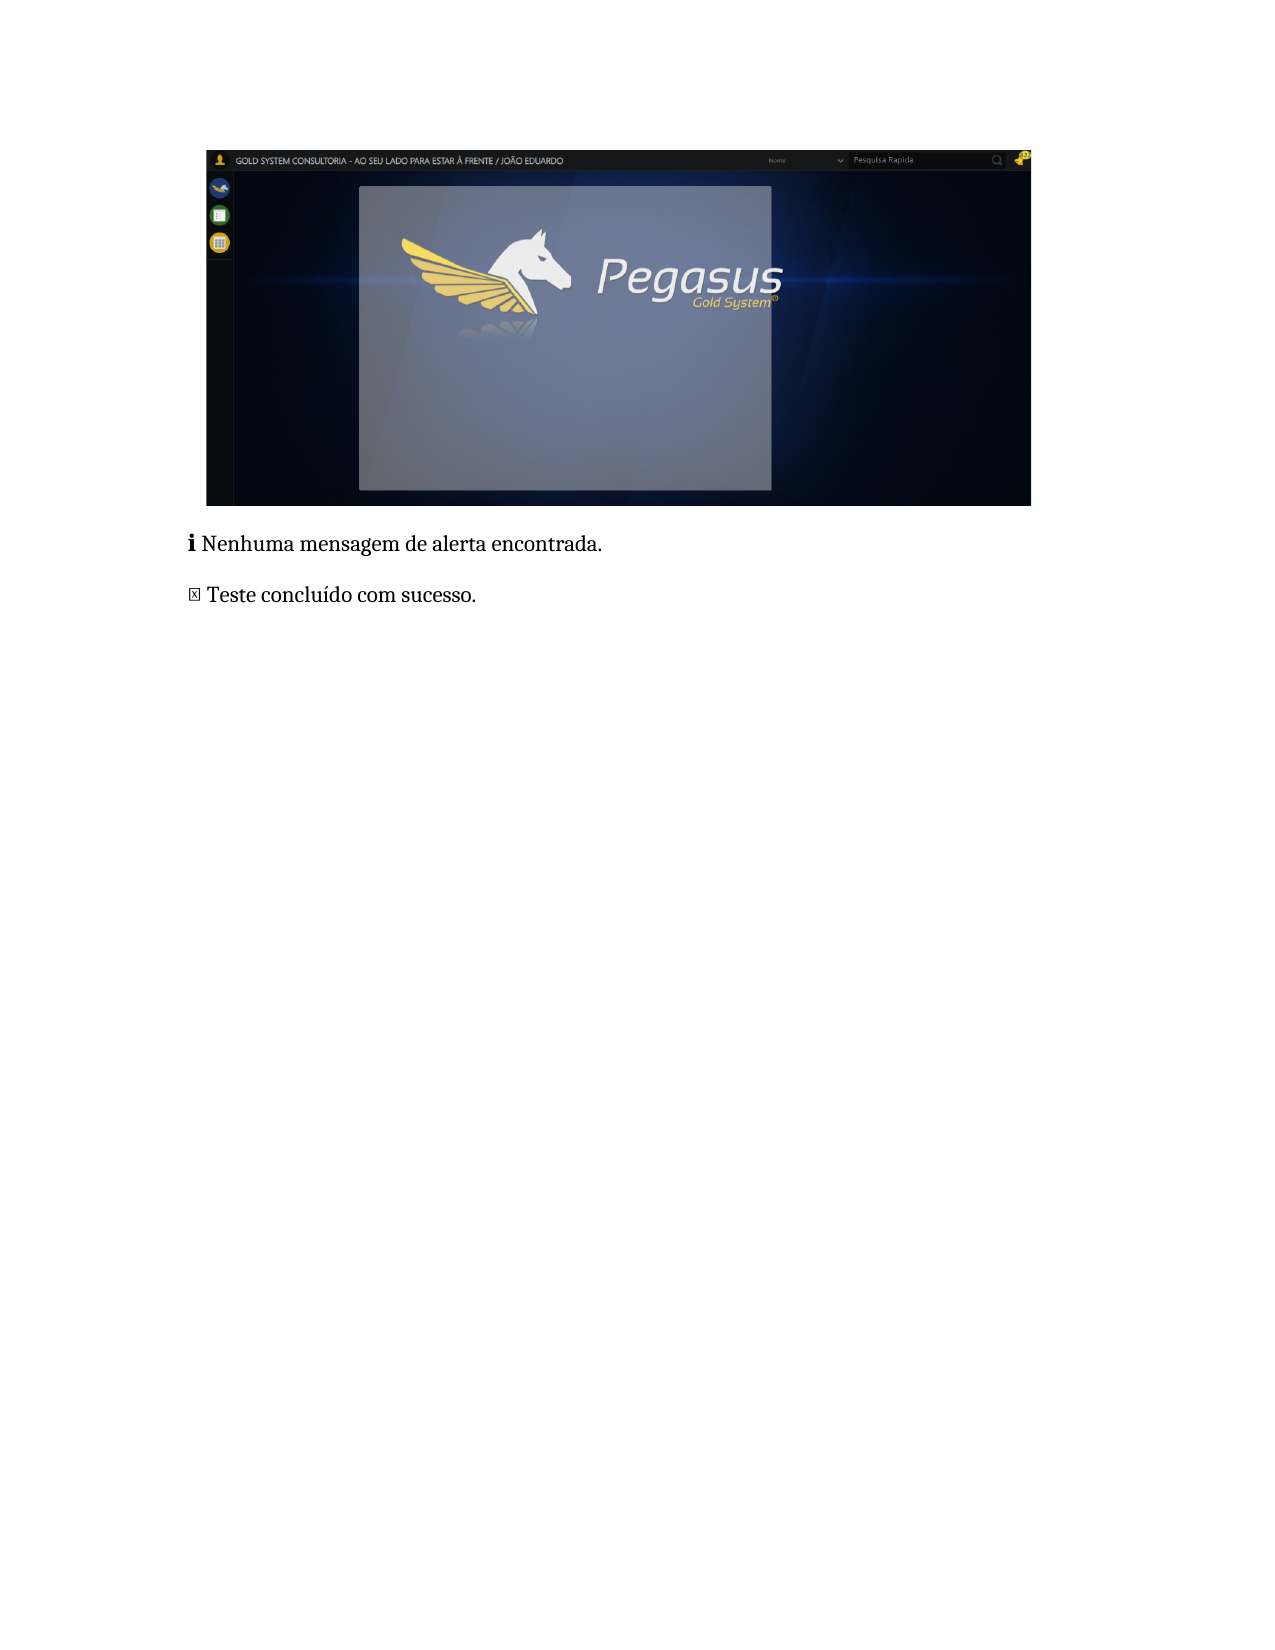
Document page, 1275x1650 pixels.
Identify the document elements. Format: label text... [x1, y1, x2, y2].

text ✅ Teste concluído com sucesso. [187, 581, 1087, 608]
picture [206, 150, 1032, 506]
text ℹ️ Nenhuma mensagem de alerta encontrada. [187, 530, 1087, 557]
